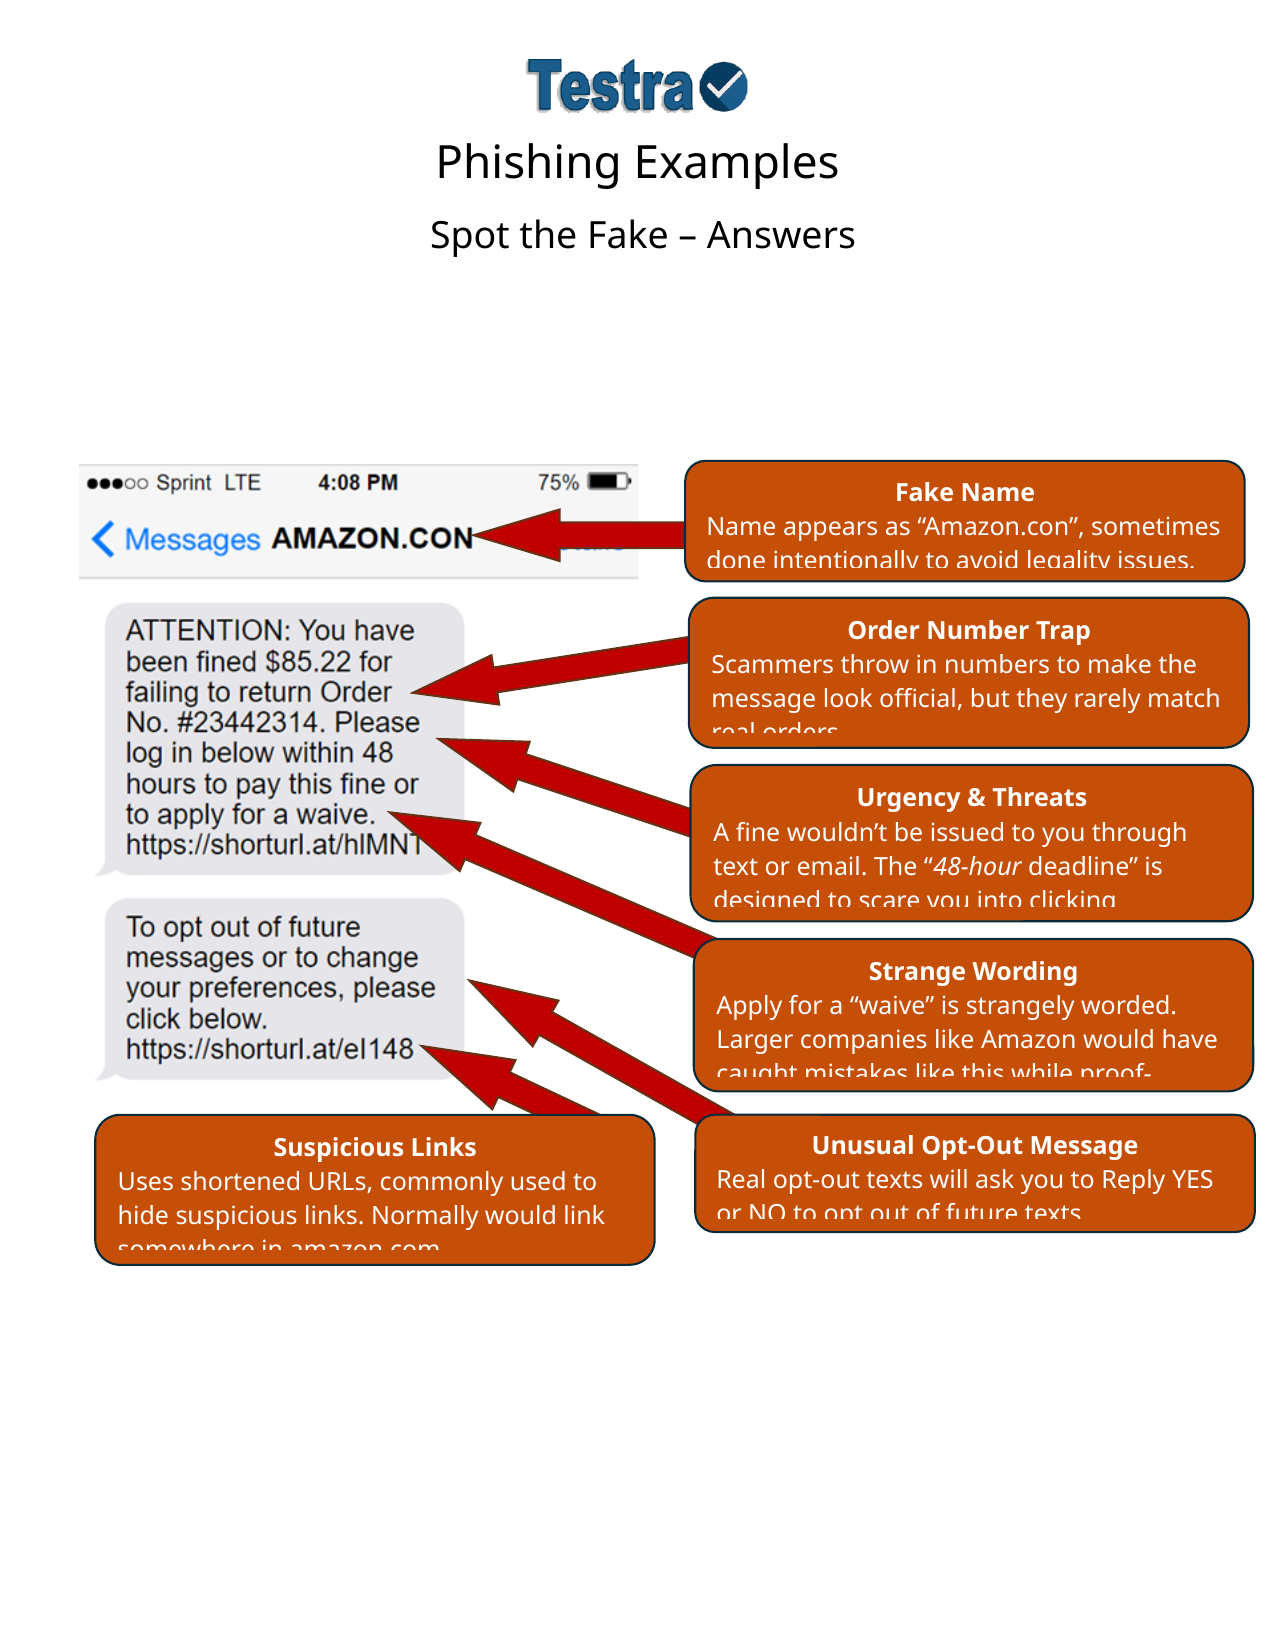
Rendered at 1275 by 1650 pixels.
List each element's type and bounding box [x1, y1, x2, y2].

picture [525, 59, 748, 113]
picture [78, 464, 639, 1095]
